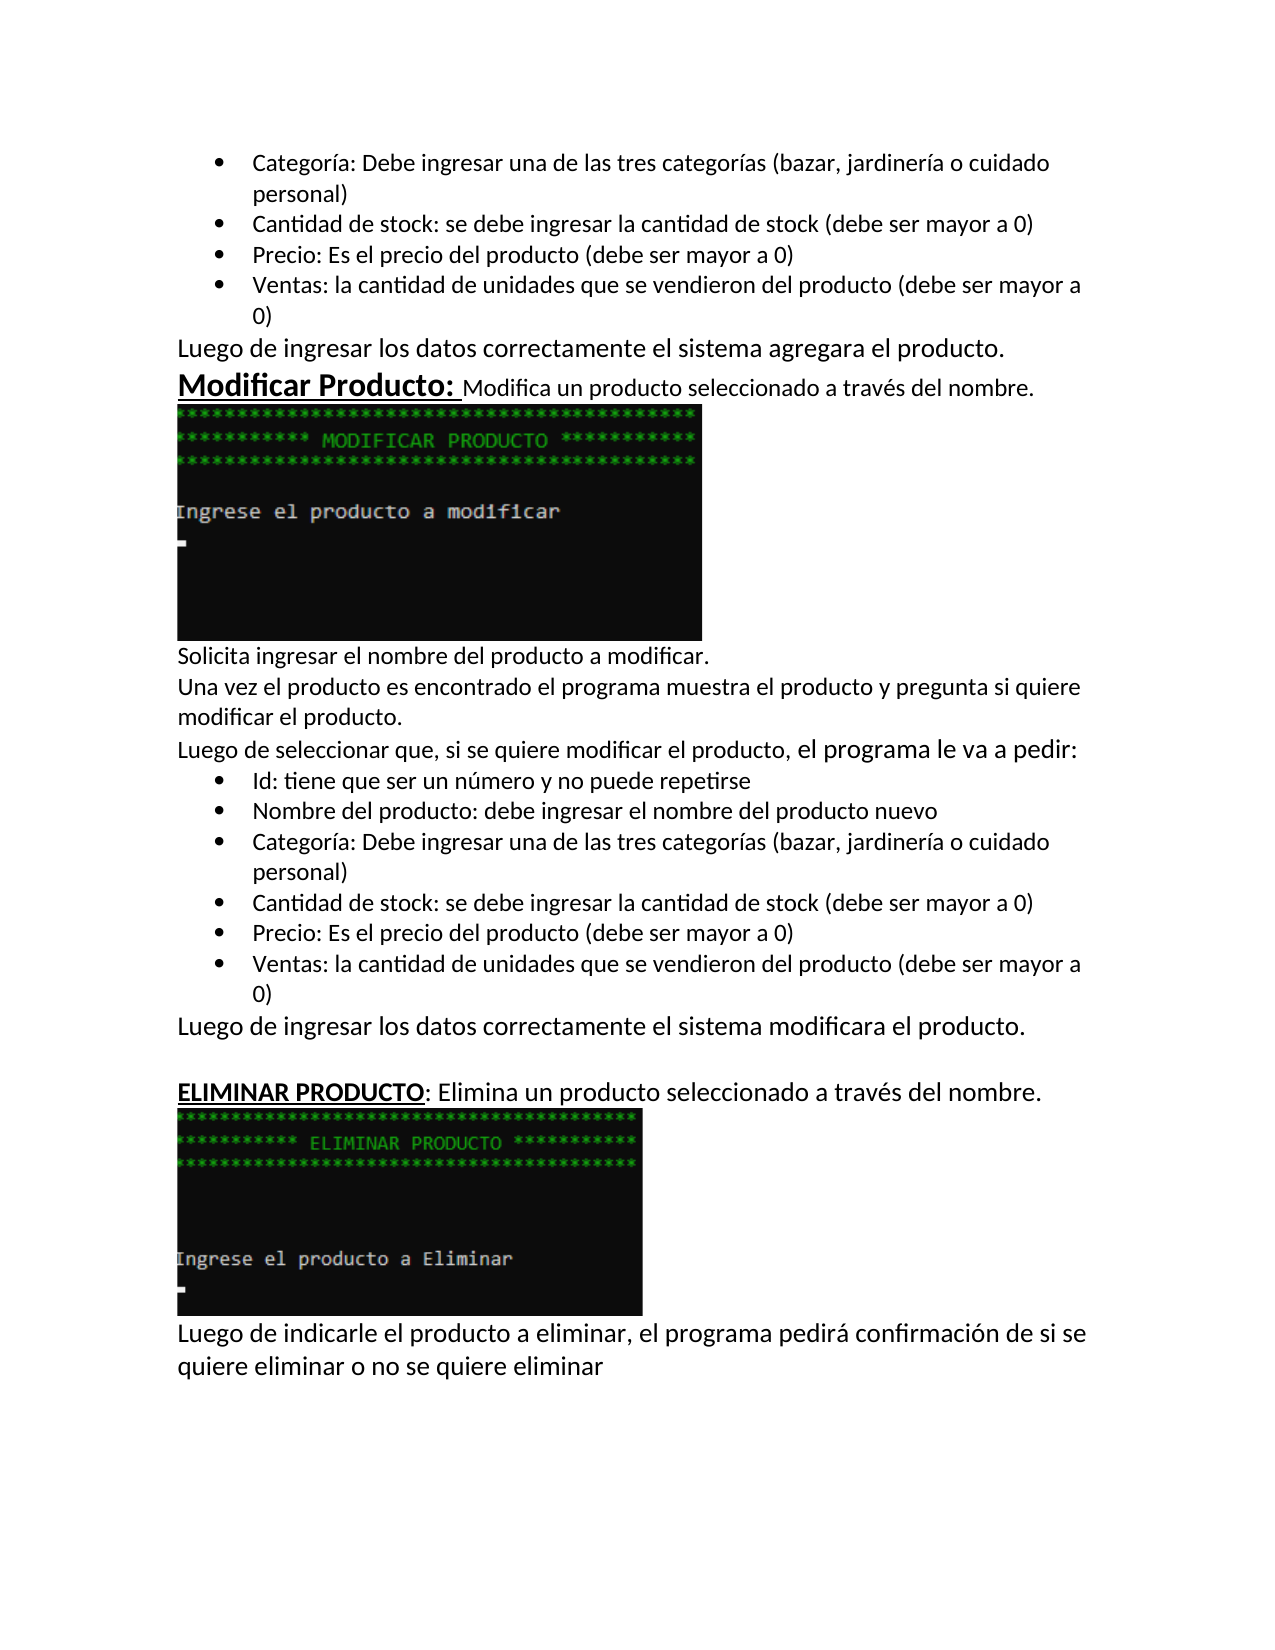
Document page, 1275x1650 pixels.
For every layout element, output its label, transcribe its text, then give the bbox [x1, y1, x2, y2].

text Solicita ingresar el nombre del producto a modificar. [177, 640, 1098, 671]
list Precio: Es el precio del producto (debe ser mayor a 0) [215, 918, 1098, 948]
text Modificar Producto: Modifica un producto seleccionado a través del nombre. [177, 364, 1098, 404]
text ELIMINAR PRODUCTO: Elimina un producto seleccionado a través del nombre. [177, 1075, 1098, 1108]
list Cantidad de stock: se debe ingresar la cantidad de stock (debe ser mayor a 0) [215, 209, 1098, 239]
text Luego de ingresar los datos correctamente el sistema modificara el producto. [177, 1009, 1098, 1042]
list Ventas: la cantidad de unidades que se vendieron del producto (debe ser mayor a 0) [215, 948, 1098, 1009]
list Id: tiene que ser un número y no puede repetirse [215, 765, 1098, 796]
list Nombre del producto: debe ingresar el nombre del producto nuevo [215, 796, 1098, 826]
picture [177, 404, 703, 641]
list Precio: Es el precio del producto (debe ser mayor a 0) [215, 239, 1098, 270]
list Ventas: la cantidad de unidades que se vendieron del producto (debe ser mayor a 0) [215, 270, 1098, 331]
text Luego de ingresar los datos correctamente el sistema agregara el producto. [177, 331, 1098, 364]
text Una vez el producto es encontrado el programa muestra el producto y pregunta si quiere modificar el producto. [177, 671, 1098, 732]
list Luego de seleccionar que, si se quiere modificar el producto, el programa le va a pedir: [177, 732, 1098, 765]
list Categoría: Debe ingresar una de las tres categorías (bazar, jardinería o cuidado personal) [215, 826, 1098, 887]
text Luego de indicarle el producto a eliminar, el programa pedirá confirmación de si se quiere eliminar o no se quiere eliminar [177, 1316, 1098, 1382]
list Cantidad de stock: se debe ingresar la cantidad de stock (debe ser mayor a 0) [215, 887, 1098, 918]
picture [177, 1108, 643, 1316]
list Categoría: Debe ingresar una de las tres categorías (bazar, jardinería o cuidado personal) [215, 148, 1098, 209]
